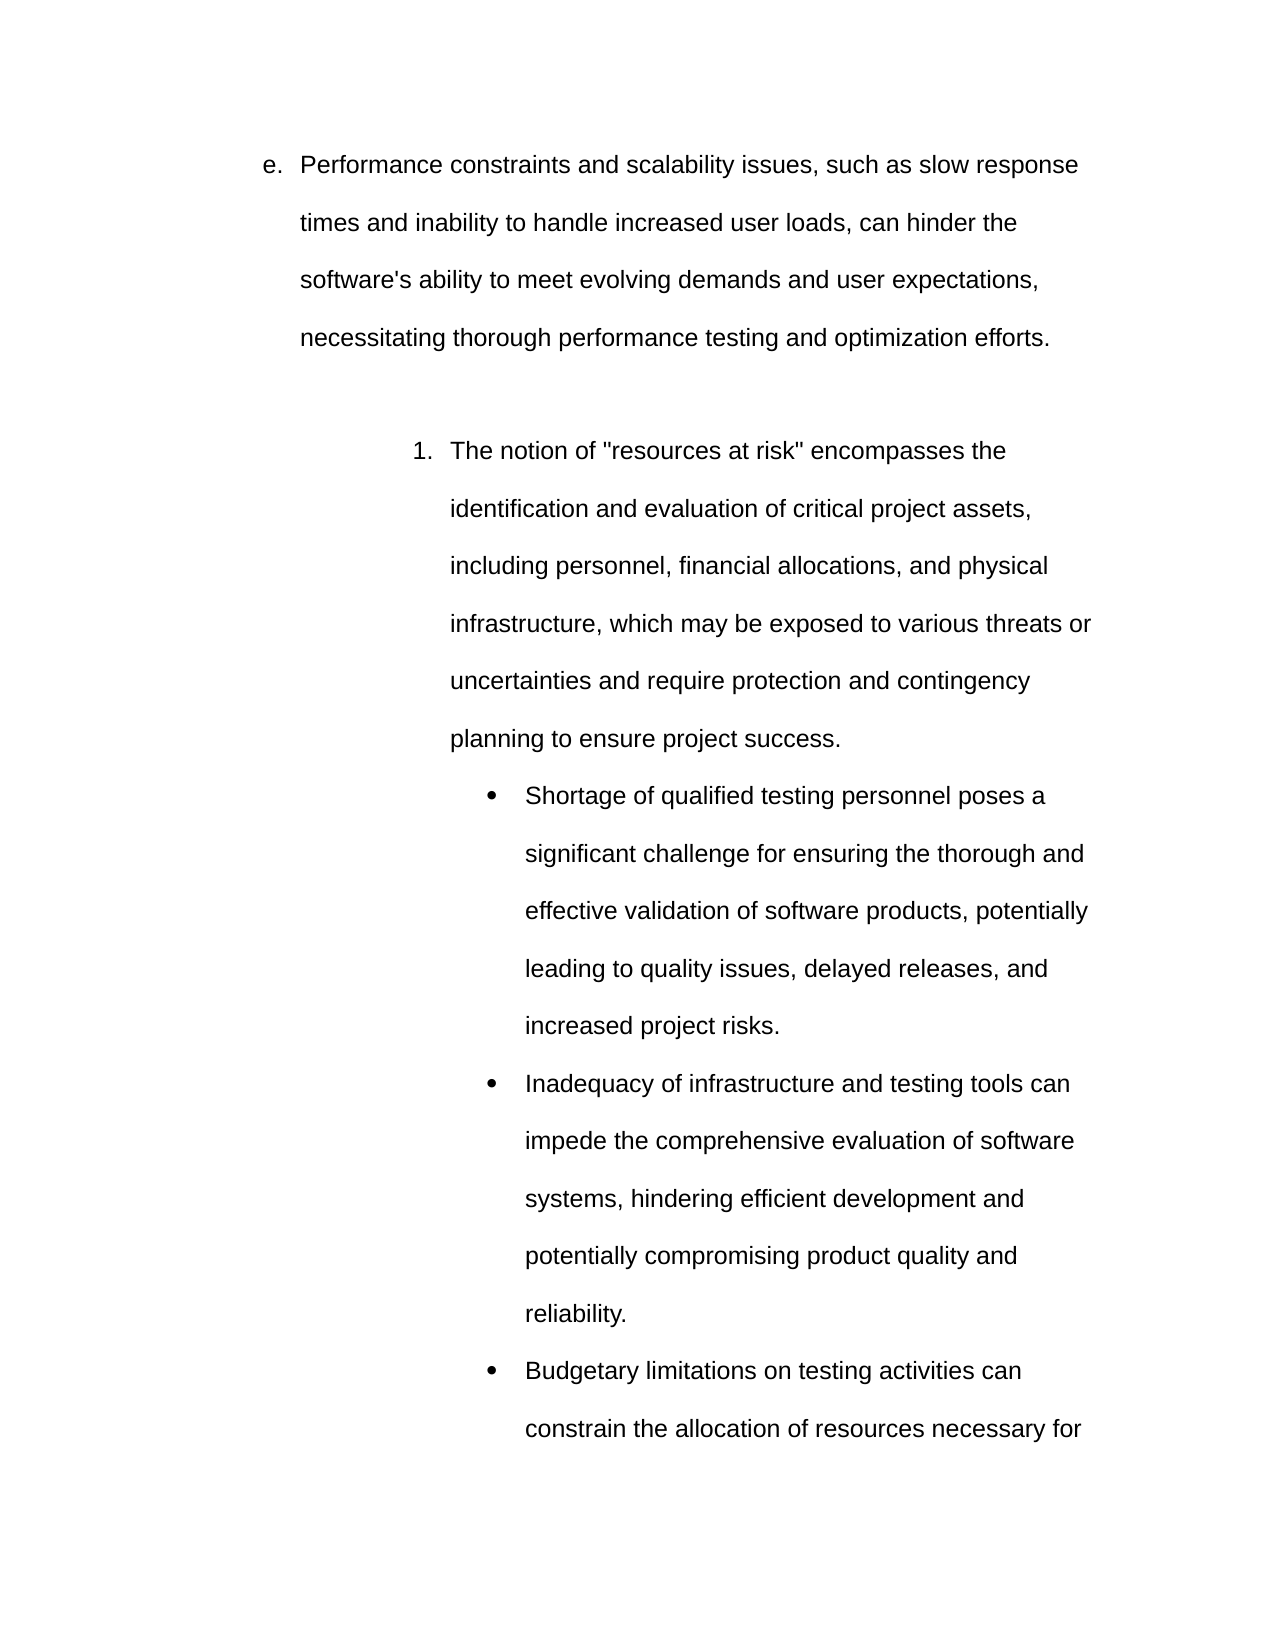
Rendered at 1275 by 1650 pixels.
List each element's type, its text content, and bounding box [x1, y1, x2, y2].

list Inadequacy of infrastructure and testing tools can impede the comprehensive evaluation of software systems, hindering efficient development and potentially compromising product quality and reliability. [487, 1069, 1125, 1327]
list Performance constraints and scalability issues, such as slow response times and inability to handle increased user loads, can hinder the software's ability to meet evolving demands and user expectations, necessitating thorough performance testing and optimization efforts. [262, 150, 1125, 351]
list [487, 1356, 1125, 1443]
list The notion of "resources at risk" encompasses the identification and evaluation of critical project assets, including personnel, financial allocations, and physical infrastructure, which may be exposed to various threats or uncertainties and require protection and contingency planning to ensure project success. [412, 436, 1125, 752]
list Shortage of qualified testing personnel poses a significant challenge for ensuring the thorough and effective validation of software products, potentially leading to quality issues, delayed releases, and increased project risks. [487, 781, 1125, 1040]
